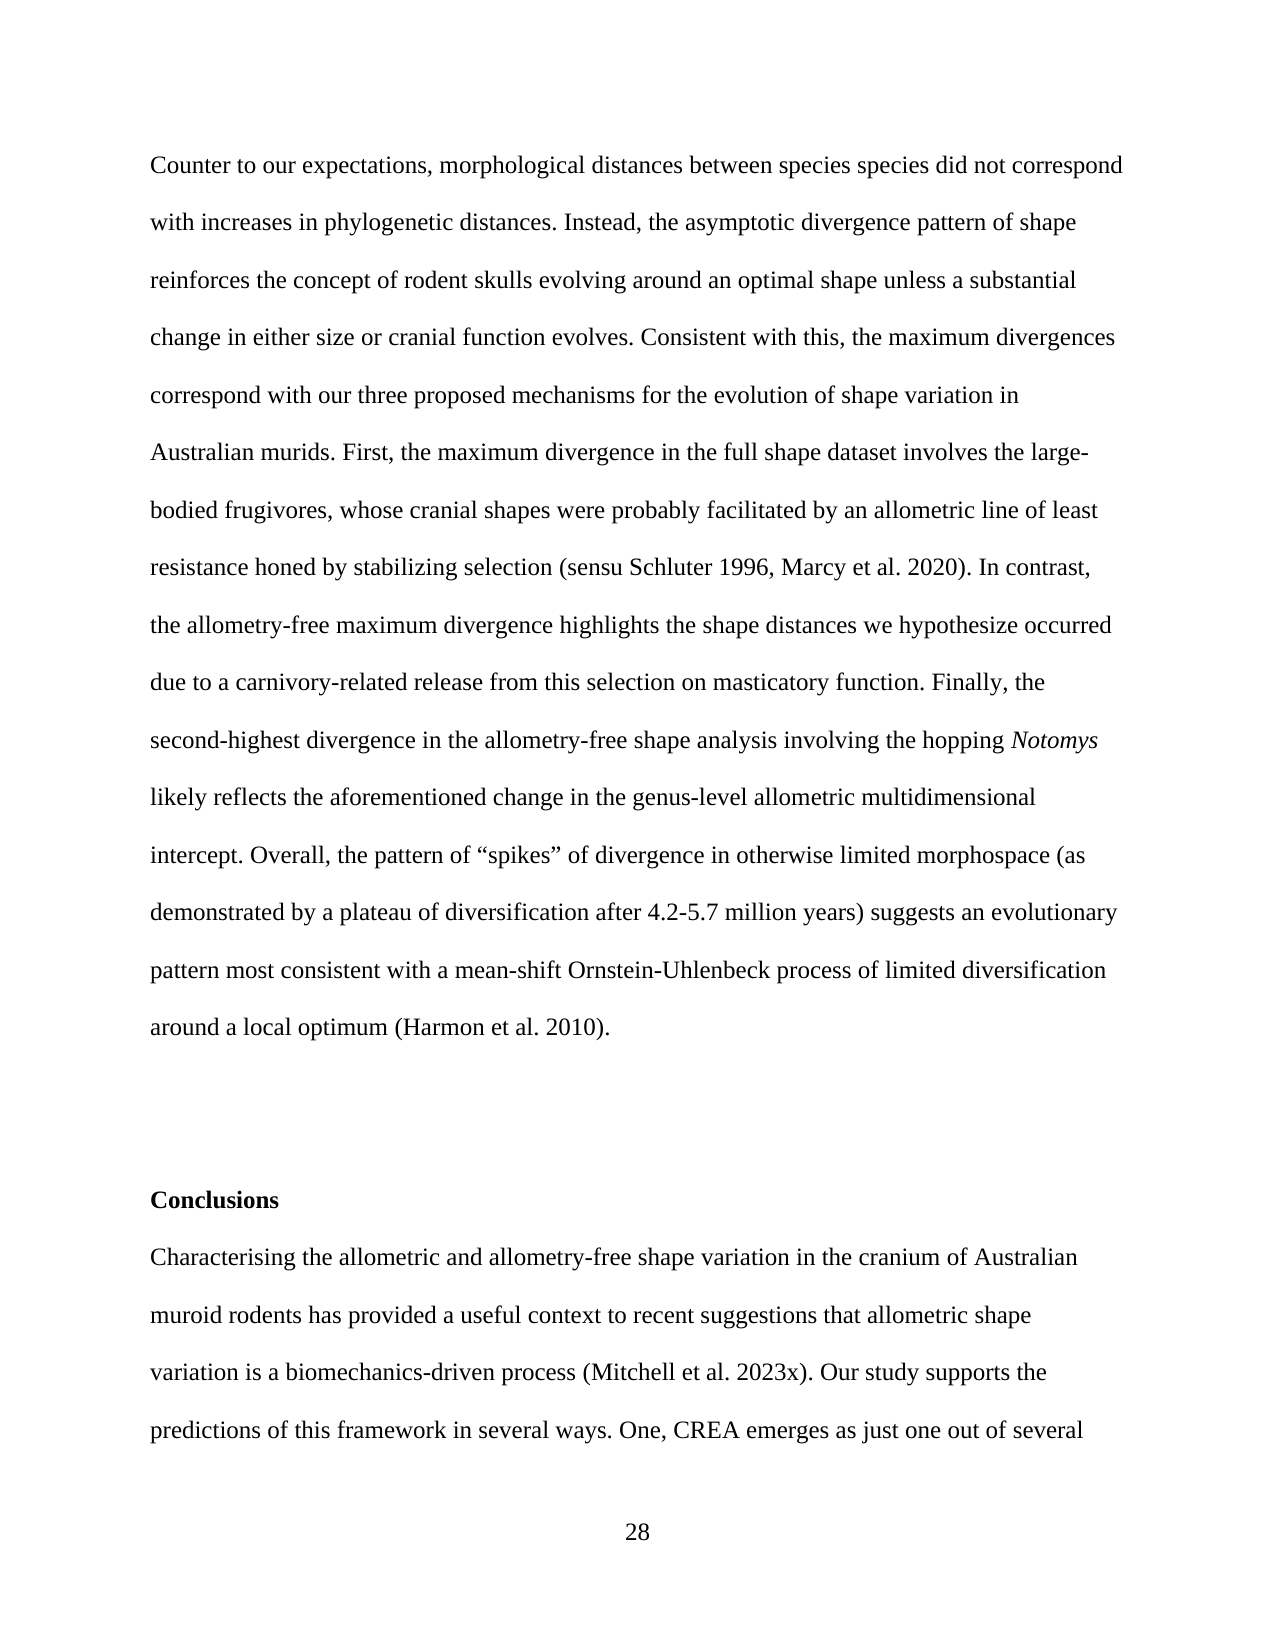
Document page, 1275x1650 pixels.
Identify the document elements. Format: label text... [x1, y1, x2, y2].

text Conclusions [150, 1185, 1125, 1214]
text Counter to our expectations, morphological distances between species species did not correspond with increases in phylogenetic distances. Instead, the asymptotic divergence pattern of shape reinforces the concept of rodent skulls evolving around an optimal shape unless a substantial change in either size or cranial function evolves. Consistent with this, the maximum divergences correspond with our three proposed mechanisms for the evolution of shape variation in Australian murids. First, the maximum divergence in the full shape dataset involves the large-bodied frugivores, whose cranial shapes were probably facilitated by an allometric line of least resistance honed by stabilizing selection (sensu Schluter 1996, Marcy et al. 2020). In contrast, the allometry-free maximum divergence highlights the shape distances we hypothesize occurred due to a carnivory-related release from this selection on masticatory function. Finally, the second-highest divergence in the allometry-free shape analysis involving the hopping Notomys likely reflects the aforementioned change in the genus-level allometric multidimensional intercept. Overall, the pattern of “spikes” of divergence in otherwise limited morphospace (as demonstrated by a plateau of diversification after 4.2-5.7 million years) suggests an evolutionary pattern most consistent with a mean-shift Ornstein-Uhlenbeck process of limited diversification around a local optimum (Harmon et al. 2010). [150, 150, 1125, 1041]
